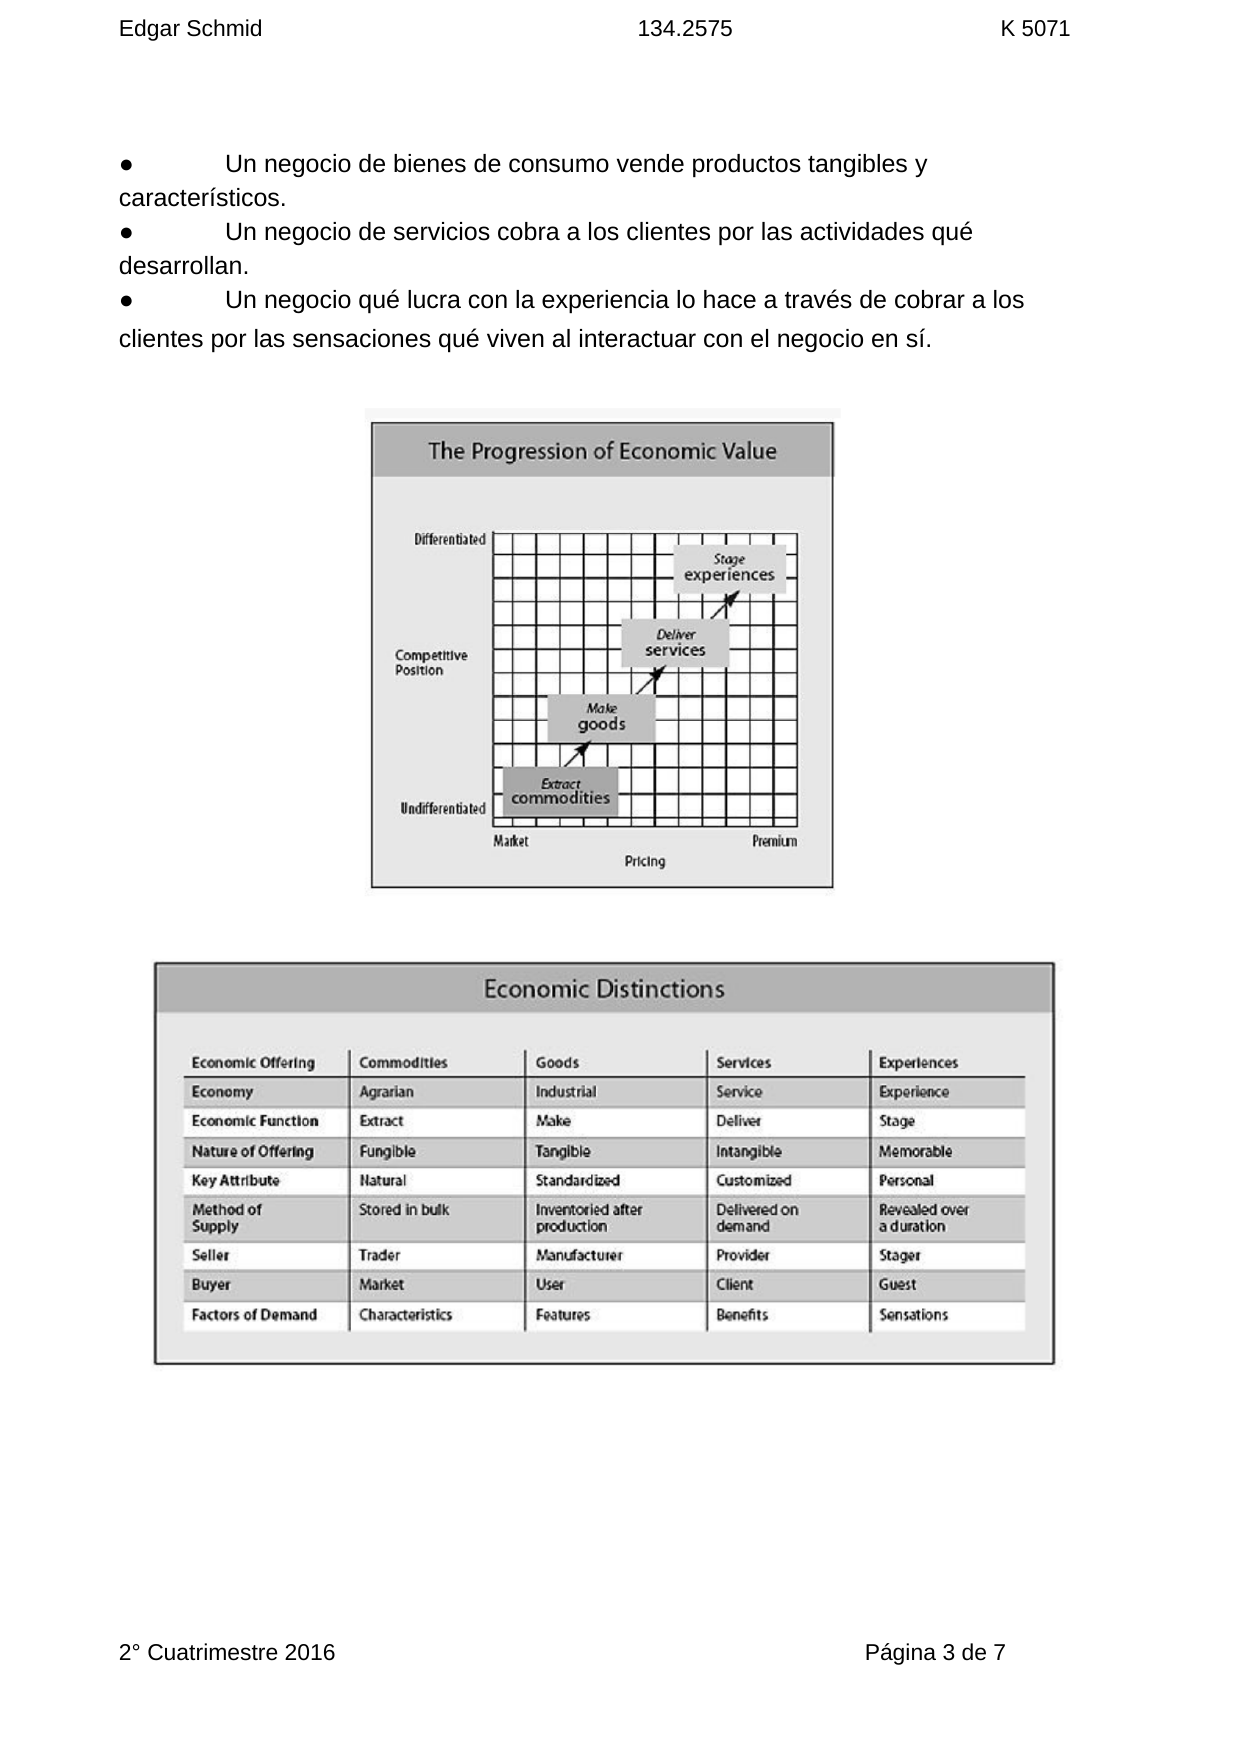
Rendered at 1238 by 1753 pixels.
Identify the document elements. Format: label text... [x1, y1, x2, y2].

text 2° Cuatrimestre 2016 Página 3 de 7 [119, 1639, 1087, 1665]
table_header K 5071 [861, 11, 1087, 42]
picture [138, 408, 1067, 1380]
list Un negocio qué lucra con la experiencia lo hace a través de cobrar a los clientes por las sensaciones qué viven al interactuar con el negocio en sí. [119, 286, 1087, 353]
list Un negocio de servicios cobra a los clientes por las actividades qué desarrollan. [119, 217, 1087, 280]
table_header 134.257­5 [436, 11, 861, 42]
list Un negocio de bienes de consumo vende productos tangibles y característicos. [119, 149, 1087, 212]
table_header Edgar Schmid [119, 11, 436, 42]
